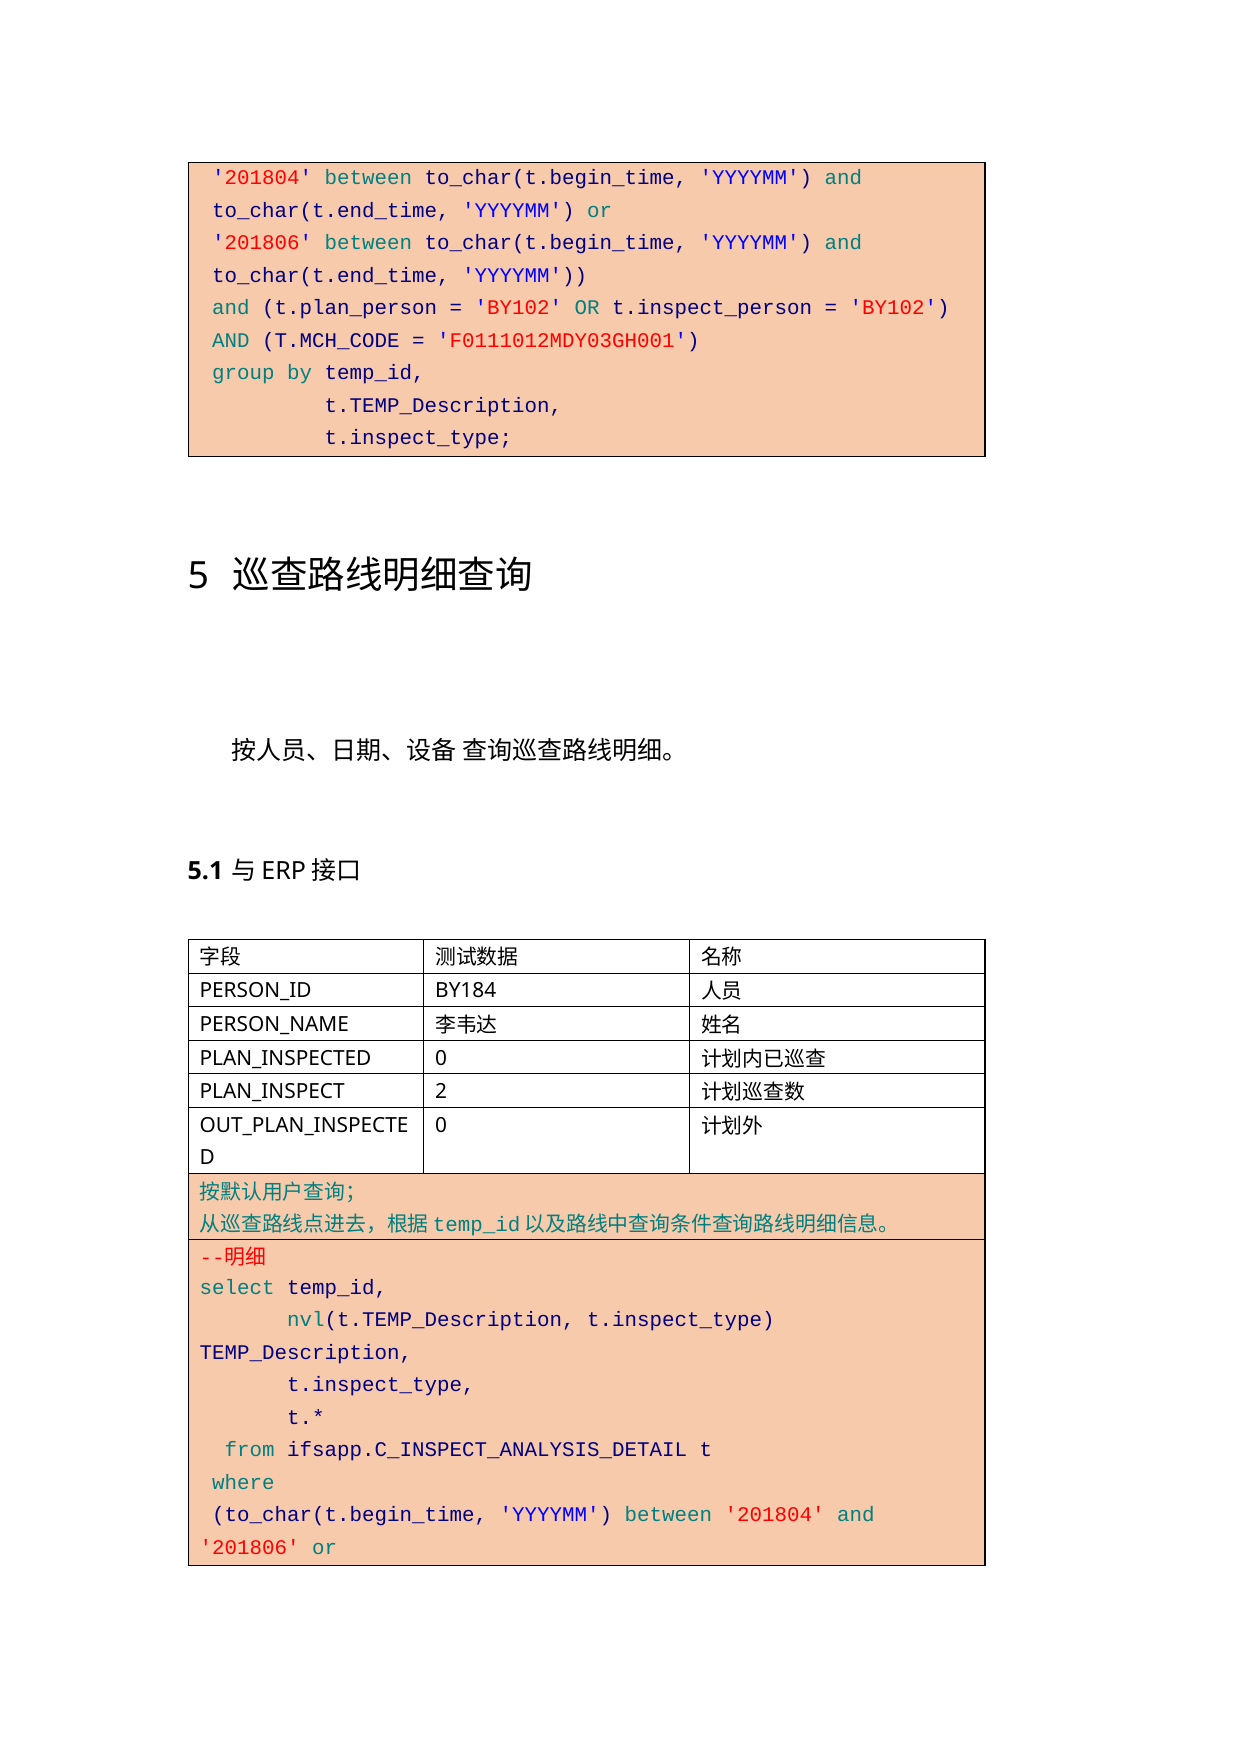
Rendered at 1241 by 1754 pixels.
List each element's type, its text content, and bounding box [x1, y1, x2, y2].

table_cell OUT_PLAN_INSPECTED [189, 1108, 423, 1173]
subtitle 巡查路线明细查询 [187, 540, 1053, 605]
table_cell 0 [424, 1041, 689, 1073]
table_header 字段 [189, 940, 423, 972]
table_cell 姓名 [690, 1007, 984, 1039]
table_cell PLAN_INSPECT [189, 1074, 423, 1107]
table_cell 按默认用户查询； 从巡查路线点进去，根据temp_id以及路线中查询条件查询路线明细信息。 [189, 1174, 984, 1239]
table_cell 计划内已巡查 [690, 1041, 984, 1073]
table_cell PERSON_NAME [189, 1007, 423, 1039]
subtitle 与ERP接口 [187, 836, 1053, 901]
table_cell BY184 [424, 974, 689, 1006]
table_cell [189, 163, 984, 456]
table_cell 计划巡查数 [690, 1074, 984, 1107]
table_header 名称 [690, 940, 984, 972]
table_cell 计划外 [690, 1108, 984, 1173]
table_cell PERSON_ID [189, 974, 423, 1006]
table_cell 李韦达 [424, 1007, 689, 1039]
table_header 测试数据 [424, 940, 689, 972]
table_cell 0 [424, 1108, 689, 1173]
table_cell 人员 [690, 974, 984, 1006]
table_cell PLAN_INSPECTED [189, 1041, 423, 1073]
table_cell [189, 1240, 984, 1565]
table_cell 2 [424, 1074, 689, 1107]
text 按人员、日期、设备 查询巡查路线明细。 [187, 716, 1053, 781]
